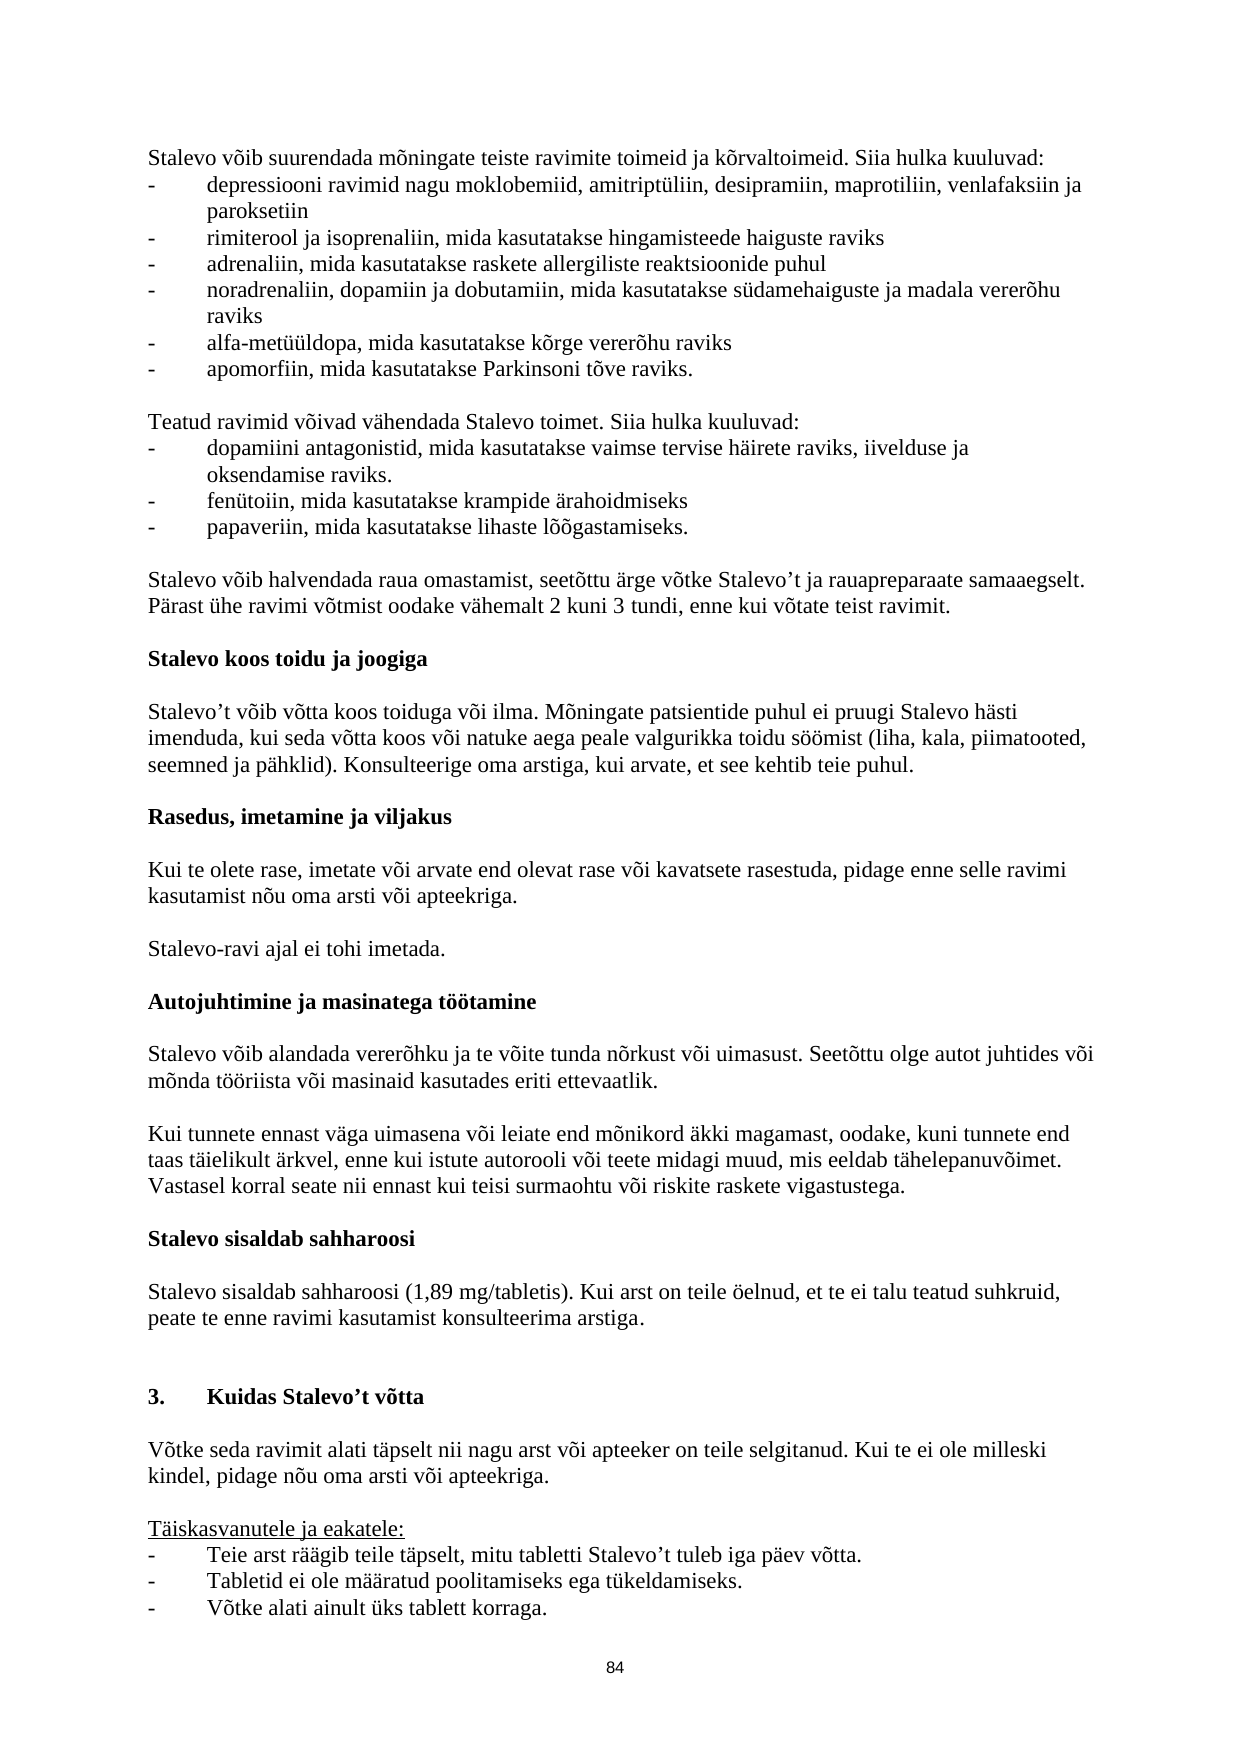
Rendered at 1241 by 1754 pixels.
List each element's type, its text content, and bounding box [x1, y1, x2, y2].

text Rasedus, imetamine ja viljakus [148, 803, 1093, 830]
list Stalevo koos toidu ja joogiga [148, 645, 1093, 672]
list Stalevo võib halvendada raua omastamist, seetõttu ärge võtke Stalevo’t ja rauapreparaate samaaegselt. Pärast ühe ravimi võtmist oodake vähemalt 2 kuni 3 tundi, enne kui võtate teist ravimit. [148, 566, 1093, 619]
text - fenütoiin, mida kasutatakse krampide ärahoidmiseks [148, 487, 1093, 513]
list Stalevo sisaldab sahharoosi (1,89 mg/tabletis). Kui arst on teile öelnud, et te ei talu teatud suhkruid, peate te enne ravimi kasutamist konsulteerima arstiga. [148, 1278, 1096, 1330]
list Kui tunnete ennast väga uimasena või leiate end mõnikord äkki magamast, oodake, kuni tunnete end taas täielikult ärkvel, enne kui istute autorooli või teete midagi muud, mis eeldab tähelepanuvõimet. Vastasel korral seate nii ennast kui teisi surmaohtu või riskite raskete vigastustega. [148, 1119, 1096, 1199]
list Stalevo võib alandada vererõhku ja te võite tunda nõrkust või uimasust. Seetõttu olge autot juhtides või mõnda tööriista või masinaid kasutades eriti ettevaatlik. [148, 1041, 1096, 1093]
text - rimiterool ja isoprenaliin, mida kasutatakse hingamisteede haiguste raviks [148, 223, 1093, 250]
list Teatud ravimid võivad vähendada Stalevo toimet. Siia hulka kuuluvad: [148, 408, 1093, 434]
text - dopamiini antagonistid, mida kasutatakse vaimse tervise häirete raviks, iivelduse ja oksendamise raviks. [148, 434, 1093, 487]
text - adrenaliin, mida kasutatakse raskete allergiliste reaktsioonide puhul [148, 250, 1093, 276]
text Stalevo’t võib võtta koos toiduga või ilma. Mõningate patsientide puhul ei pruugi Stalevo hästi imenduda, kui seda võtta koos või natuke aega peale valgurikka toidu söömist (liha, kala, piimatooted, seemned ja pähklid). Konsulteerige oma arstiga, kui arvate, et see kehtib teie puhul. [148, 698, 1093, 777]
text - apomorfiin, mida kasutatakse Parkinsoni tõve raviks. [148, 355, 1093, 382]
text - Teie arst räägib teile täpselt, mitu tabletti Stalevo’t tuleb iga päev võtta. [148, 1541, 1093, 1568]
text - papaveriin, mida kasutatakse lihaste lõõgastamiseks. [148, 513, 1093, 540]
list Stalevo-ravi ajal ei tohi imetada. [148, 935, 1093, 961]
text - alfa-metüüldopa, mida kasutatakse kõrge vererõhu raviks [148, 329, 1093, 355]
list Täiskasvanutele ja eakatele: [148, 1515, 1093, 1541]
list Stalevo võib suurendada mõningate teiste ravimite toimeid ja kõrvaltoimeid. Siia hulka kuuluvad: [148, 144, 1093, 171]
text - Võtke alati ainult üks tablett korraga. [148, 1594, 1093, 1620]
text - Tabletid ei ole määratud poolitamiseks ega tükeldamiseks. [148, 1568, 1093, 1594]
list Kui te olete rase, imetate või arvate end olevat rase või kavatsete rasestuda, pidage enne selle ravimi kasutamist nõu oma arsti või apteekriga. [148, 856, 1093, 909]
list Autojuhtimine ja masinatega töötamine [148, 988, 1093, 1014]
list Stalevo sisaldab sahharoosi [148, 1225, 1096, 1251]
text - depressiooni ravimid nagu moklobemiid, amitriptüliin, desipramiin, maprotiliin, venlafaksiin ja paroksetiin [148, 171, 1093, 223]
text - noradrenaliin, dopamiin ja dobutamiin, mida kasutatakse südamehaiguste ja madala vererõhu raviks [148, 276, 1093, 329]
list 3. Kuidas Stalevo’t võtta [148, 1383, 1093, 1409]
list Võtke seda ravimit alati täpselt nii nagu arst või apteeker on teile selgitanud. Kui te ei ole milleski kindel, pidage nõu oma arsti või apteekriga. [148, 1436, 1093, 1488]
